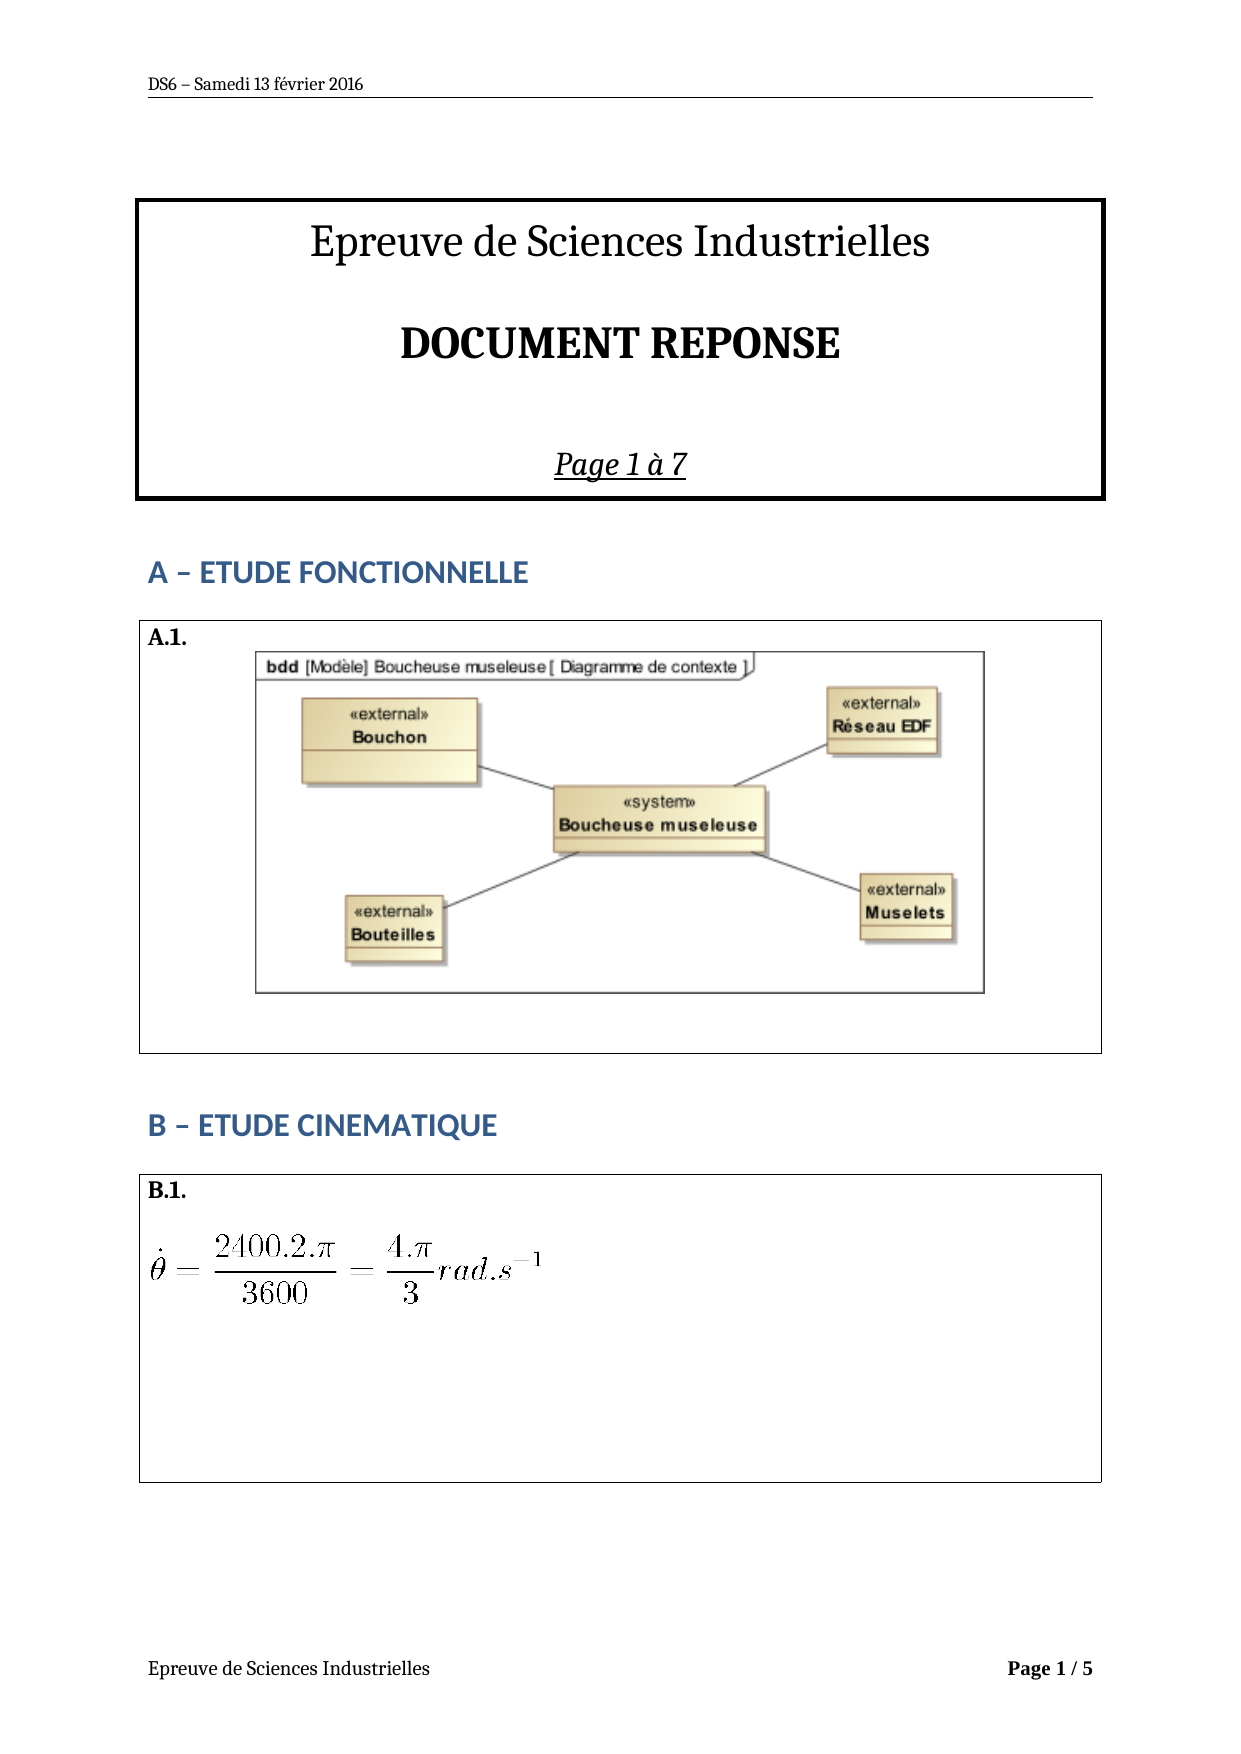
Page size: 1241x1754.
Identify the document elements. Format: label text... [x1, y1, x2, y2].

text Page 1 à 7 [139, 428, 1101, 496]
text DOCUMENT REPONSE [139, 300, 1101, 370]
text A.1. [140, 621, 1101, 652]
text B.1. [140, 1175, 1101, 1205]
subtitle A – ETUDE FONCTIONNELLE [148, 551, 1093, 591]
picture [147, 1233, 545, 1307]
text Epreuve de Sciences Industrielles [139, 202, 1101, 267]
picture [255, 651, 985, 994]
subtitle B – ETUDE CINEMATIQUE [148, 1104, 1093, 1145]
